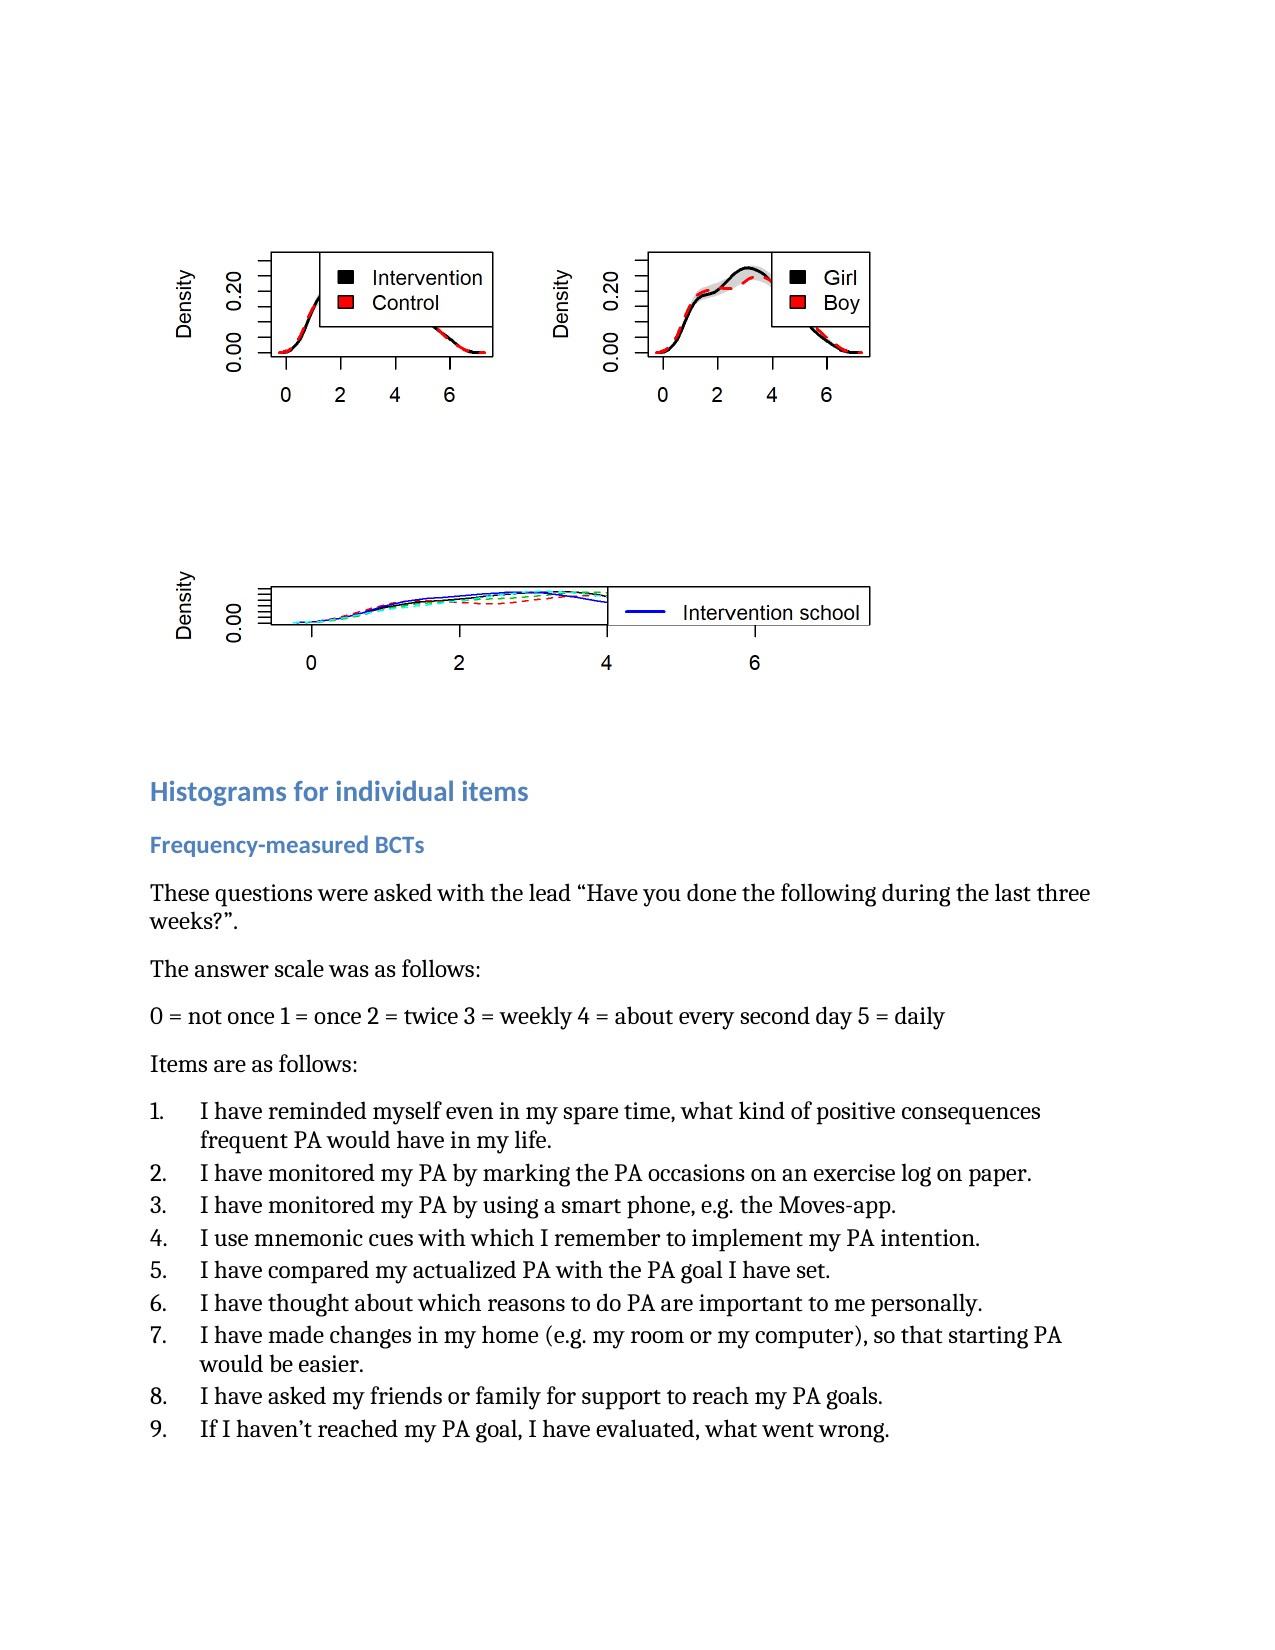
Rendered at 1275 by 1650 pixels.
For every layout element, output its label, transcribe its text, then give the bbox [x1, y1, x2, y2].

list I have thought about which reasons to do PA are important to me personally. [150, 1288, 1125, 1317]
list I have monitored my PA by marking the PA occasions on an exercise log on paper. [150, 1158, 1125, 1187]
list I have made changes in my home (e.g. my room or my computer), so that starting PA would be easier. [150, 1321, 1125, 1378]
subtitle Frequency-measured BCTs [150, 829, 1125, 860]
text The answer scale was as follows: [150, 955, 1125, 983]
list I have compared my actualized PA with the PA goal I have set. [150, 1256, 1125, 1285]
text These questions were asked with the lead “Have you done the following during the last three weeks?”. [150, 878, 1125, 936]
list I have asked my friends or family for support to reach my PA goals. [150, 1382, 1125, 1411]
list I have reminded myself even in my spare time, what kind of positive consequences frequent PA would have in my life. [150, 1097, 1125, 1155]
text Items are as follows: [150, 1050, 1125, 1078]
text 0 = not once 1 = once 2 = twice 3 = weekly 4 = about every second day 5 = daily [150, 1002, 1125, 1031]
list I use mnemonic cues with which I remember to implement my PA intention. [150, 1223, 1125, 1252]
list I have monitored my PA by using a smart phone, e.g. the Moves-app. [150, 1191, 1125, 1220]
list If I haven’t reached my PA goal, I have evaluated, what went wrong. [150, 1415, 1125, 1443]
picture [168, 150, 922, 752]
subtitle Histograms for individual items [150, 773, 1125, 808]
